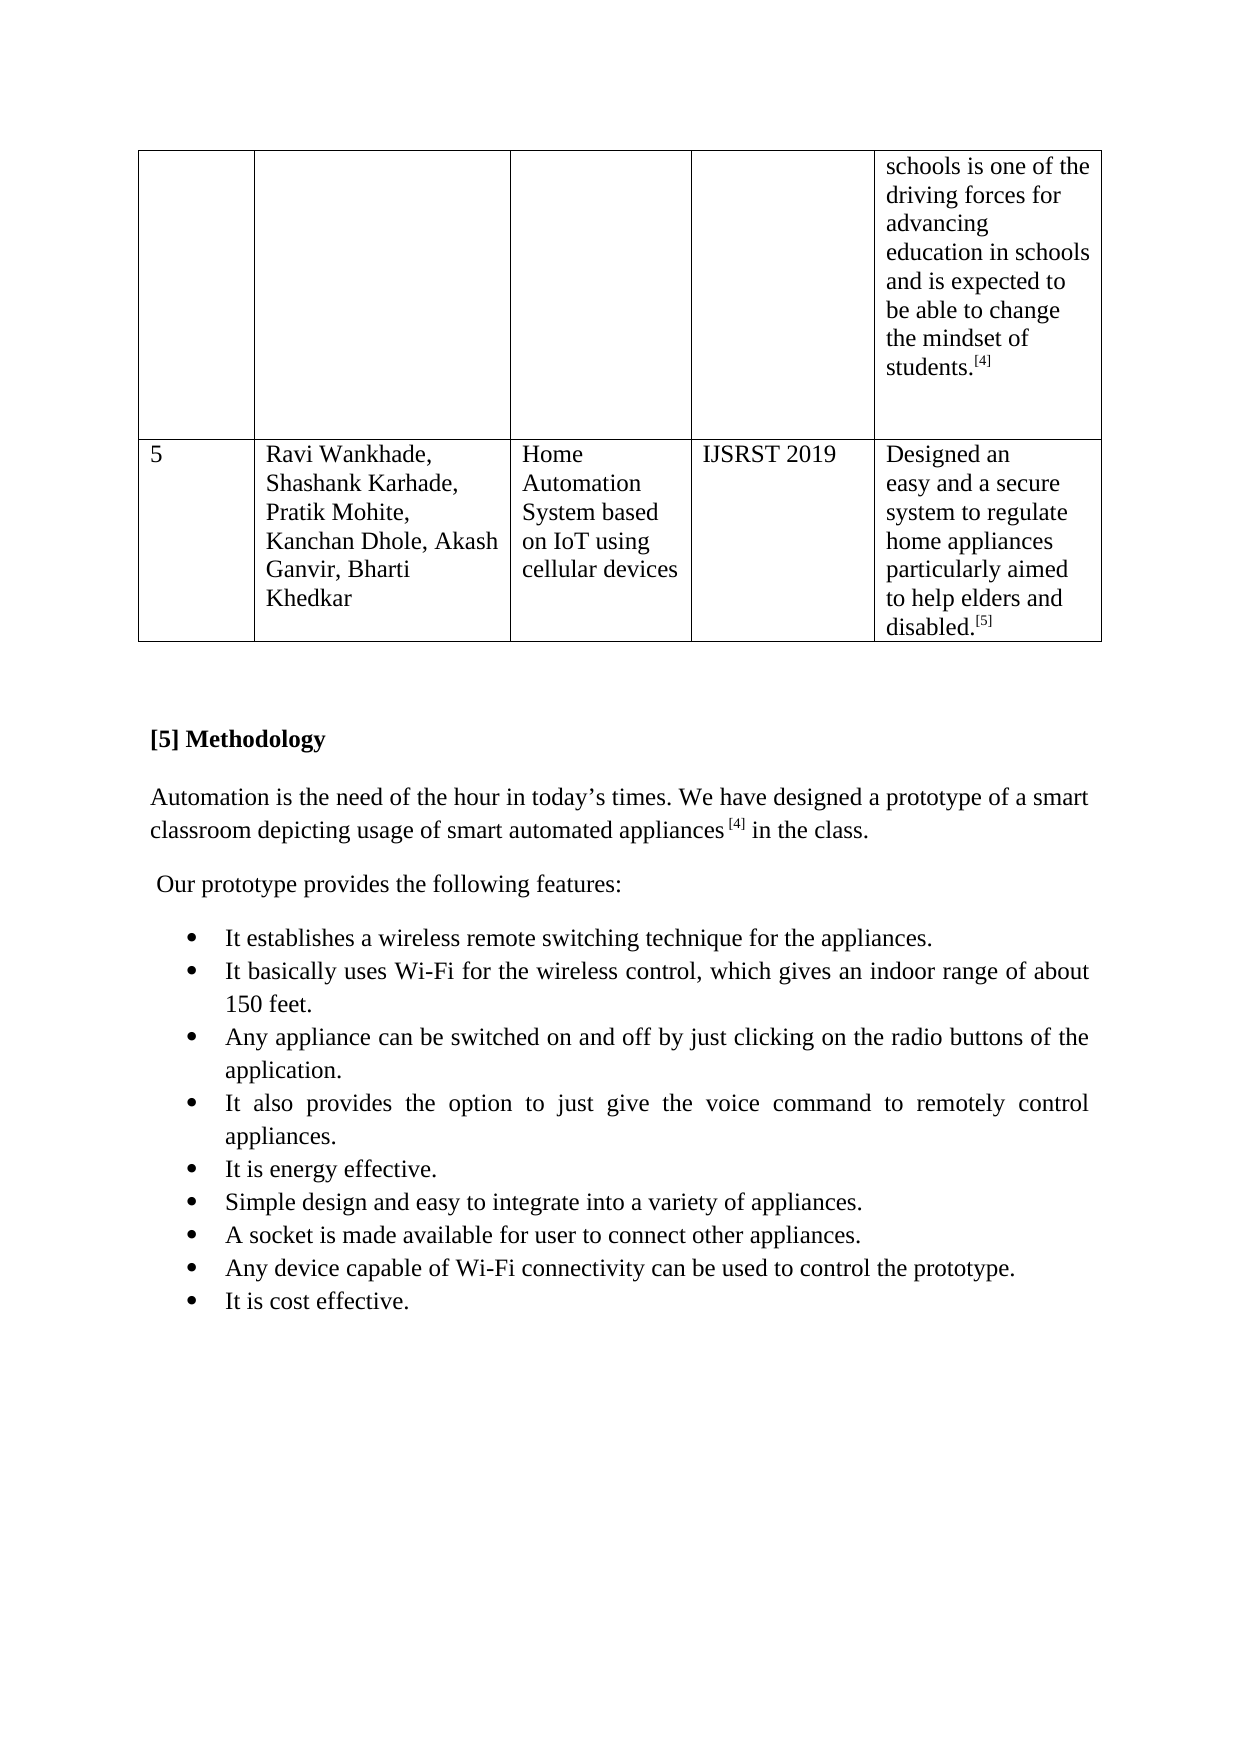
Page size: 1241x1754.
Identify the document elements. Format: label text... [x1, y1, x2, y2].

table_cell Home Automation System based on IoT using cellular devices [511, 440, 691, 641]
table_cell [875, 151, 1101, 438]
table_cell Designed an easy and a secure system to regulate home appliances particularly aimed to help elders and disabled.[5] [875, 440, 1101, 641]
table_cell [511, 151, 691, 438]
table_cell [255, 151, 510, 438]
list It is cost effective. [187, 1286, 1090, 1315]
table_cell IJSRST 2019 [692, 440, 874, 641]
list Any appliance can be switched on and off by just clicking on the radio buttons of the application. [187, 1022, 1090, 1083]
list It establishes a wireless remote switching technique for the appliances. [187, 923, 1090, 951]
list It is energy effective. [187, 1154, 1090, 1183]
table_cell 4 [139, 151, 254, 438]
list It also provides the option to just give the voice command to remotely control appliances. [187, 1088, 1090, 1149]
list Any device capable of Wi-Fi connectivity can be used to control the prototype. [187, 1253, 1090, 1282]
list It basically uses Wi-Fi for the wireless control, which gives an indoor range of about 150 feet. [187, 956, 1090, 1017]
table_cell 5 [139, 440, 254, 641]
text Our prototype provides the following features: [150, 869, 1090, 898]
text Automation is the need of the hour in today’s times. We have designed a prototype of a smart classroom depicting usage of smart automated appliances [4] in the class. [150, 782, 1090, 844]
list Simple design and easy to integrate into a variety of appliances. [187, 1187, 1090, 1216]
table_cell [692, 151, 874, 438]
list A socket is made available for user to connect other appliances. [187, 1220, 1090, 1249]
table_cell Ravi Wankhade, Shashank Karhade, Pratik Mohite, Kanchan Dhole, Akash Ganvir, Bharti Khedkar [255, 440, 510, 641]
text [5] Methodology [150, 724, 1090, 753]
